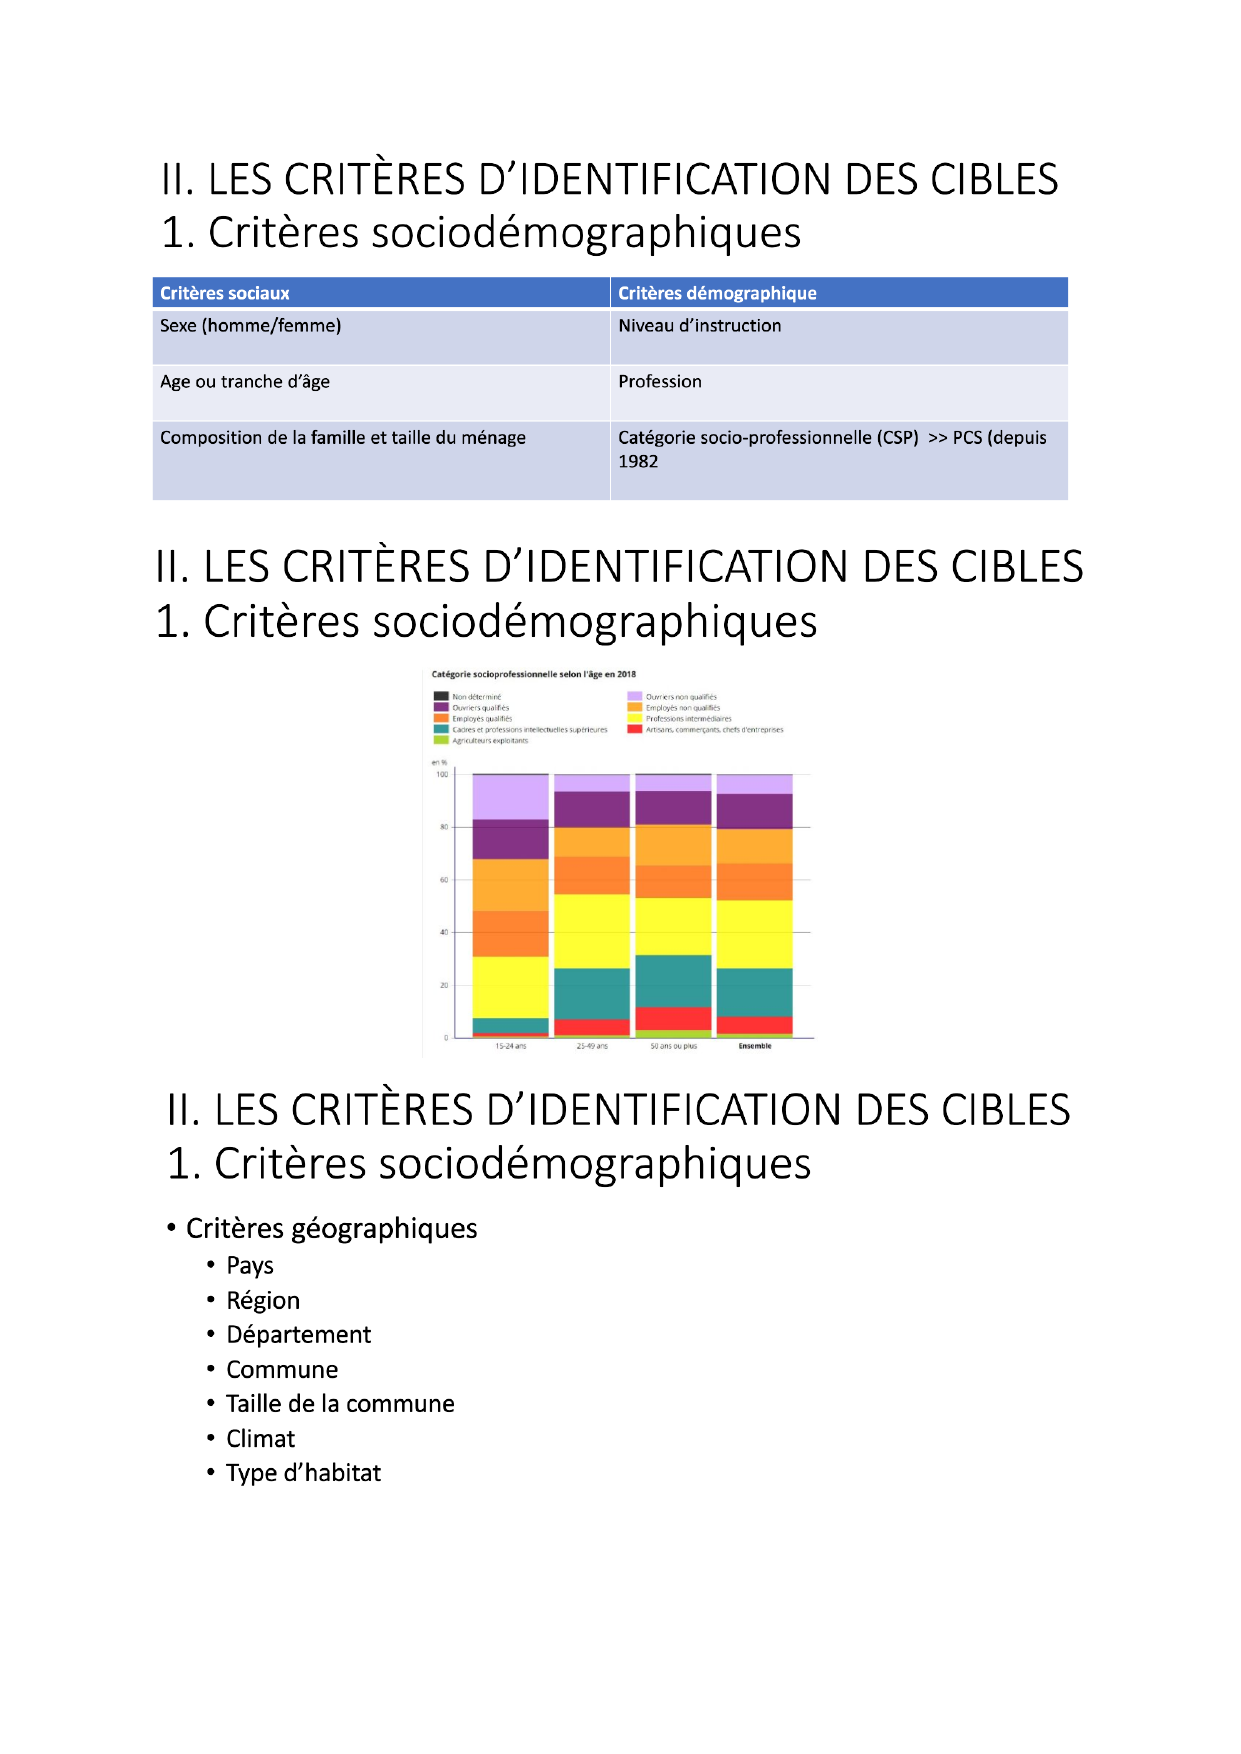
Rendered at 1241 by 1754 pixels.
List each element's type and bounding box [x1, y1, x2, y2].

picture [147, 1076, 1093, 1496]
picture [147, 147, 1093, 524]
picture [147, 542, 1093, 1058]
